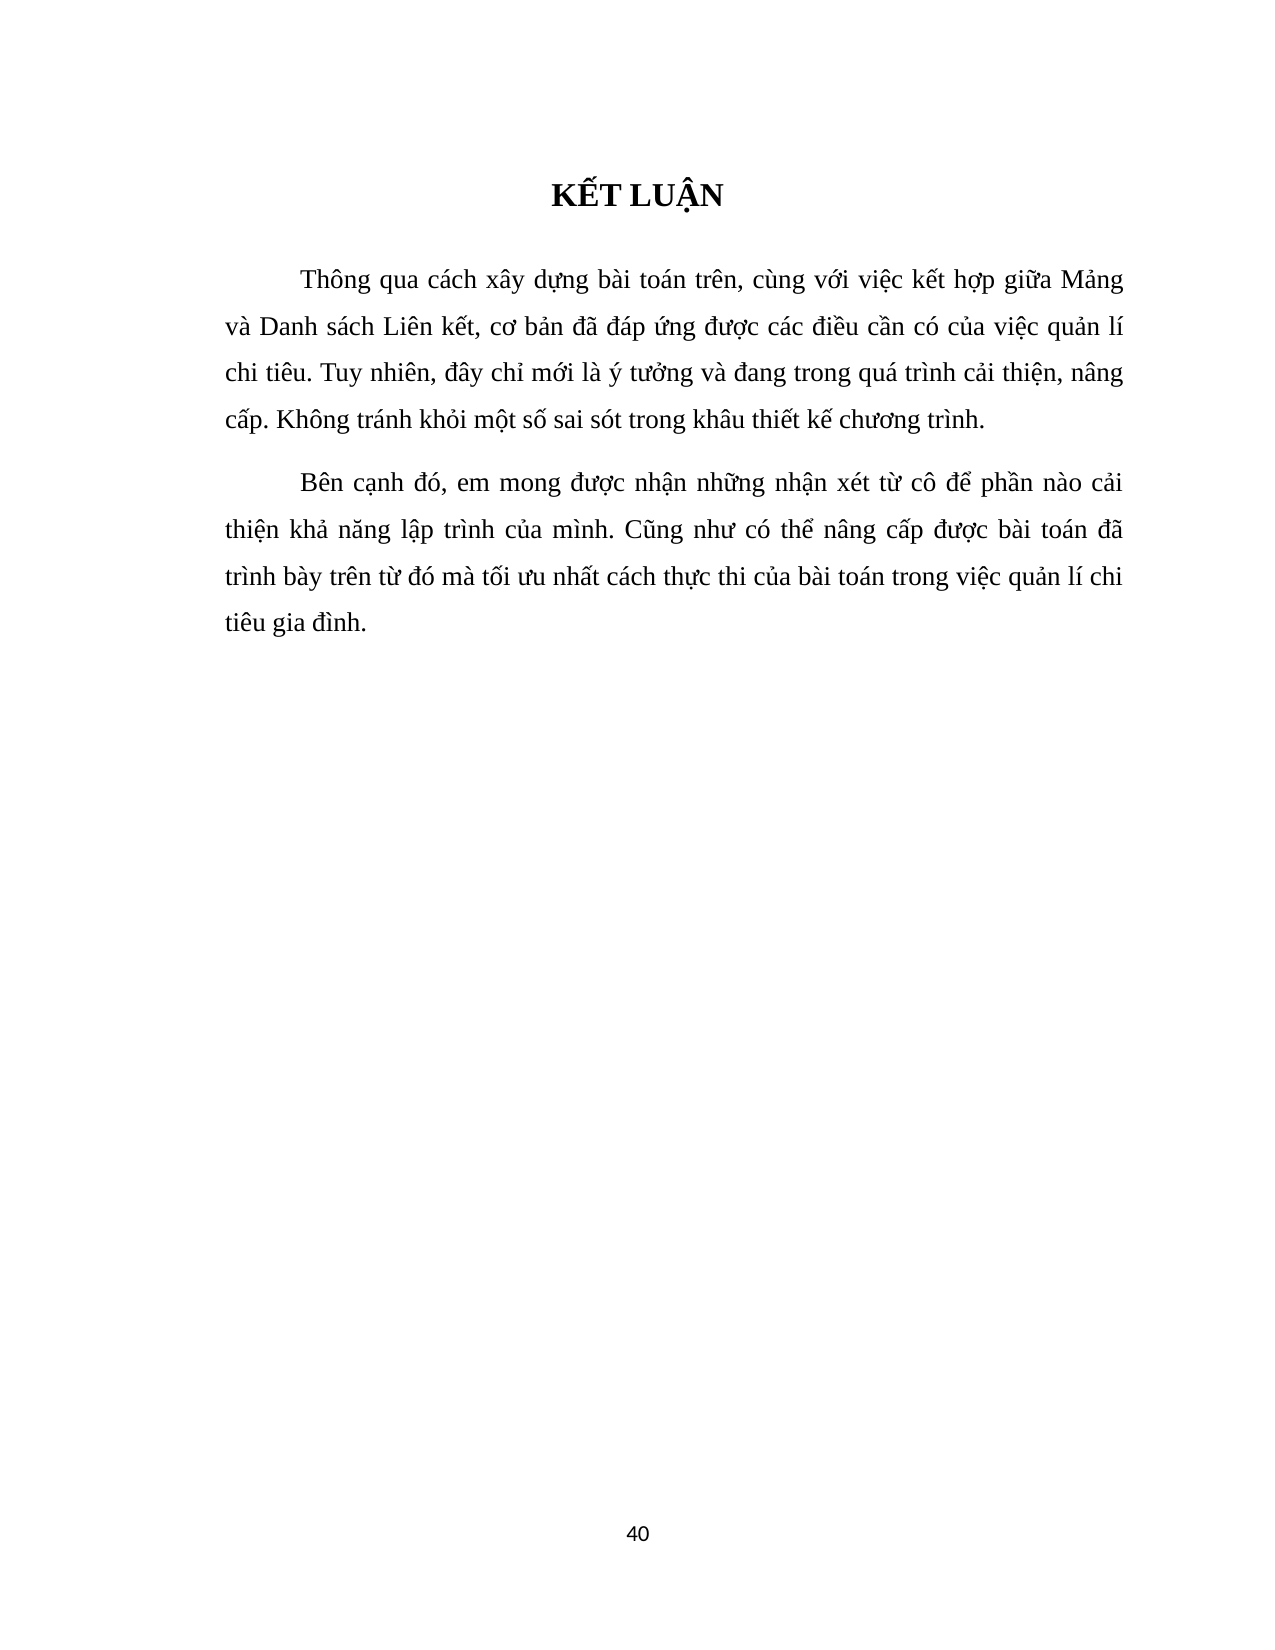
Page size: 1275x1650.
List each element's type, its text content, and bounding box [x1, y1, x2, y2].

text Thông qua cách xây dựng bài toán trên, cùng với việc kết hợp giữa Mảng và Danh sách Liên kết, cơ bản đã đáp ứng được các điều cần có của việc quản lí chi tiêu. Tuy nhiên, đây chỉ mới là ý tưởng và đang trong quá trình cải thiện, nâng cấp. Không tránh khỏi một số sai sót trong khâu thiết kế chương trình. [225, 263, 1125, 434]
subtitle KẾT LUẬN [150, 175, 1125, 213]
text Bên cạnh đó, em mong được nhận những nhận xét từ cô để phần nào cải thiện khả năng lập trình của mình. Cũng như có thể nâng cấp được bài toán đã trình bày trên từ đó mà tối ưu nhất cách thực thi của bài toán trong việc quản lí chi tiêu gia đình. [225, 467, 1125, 638]
